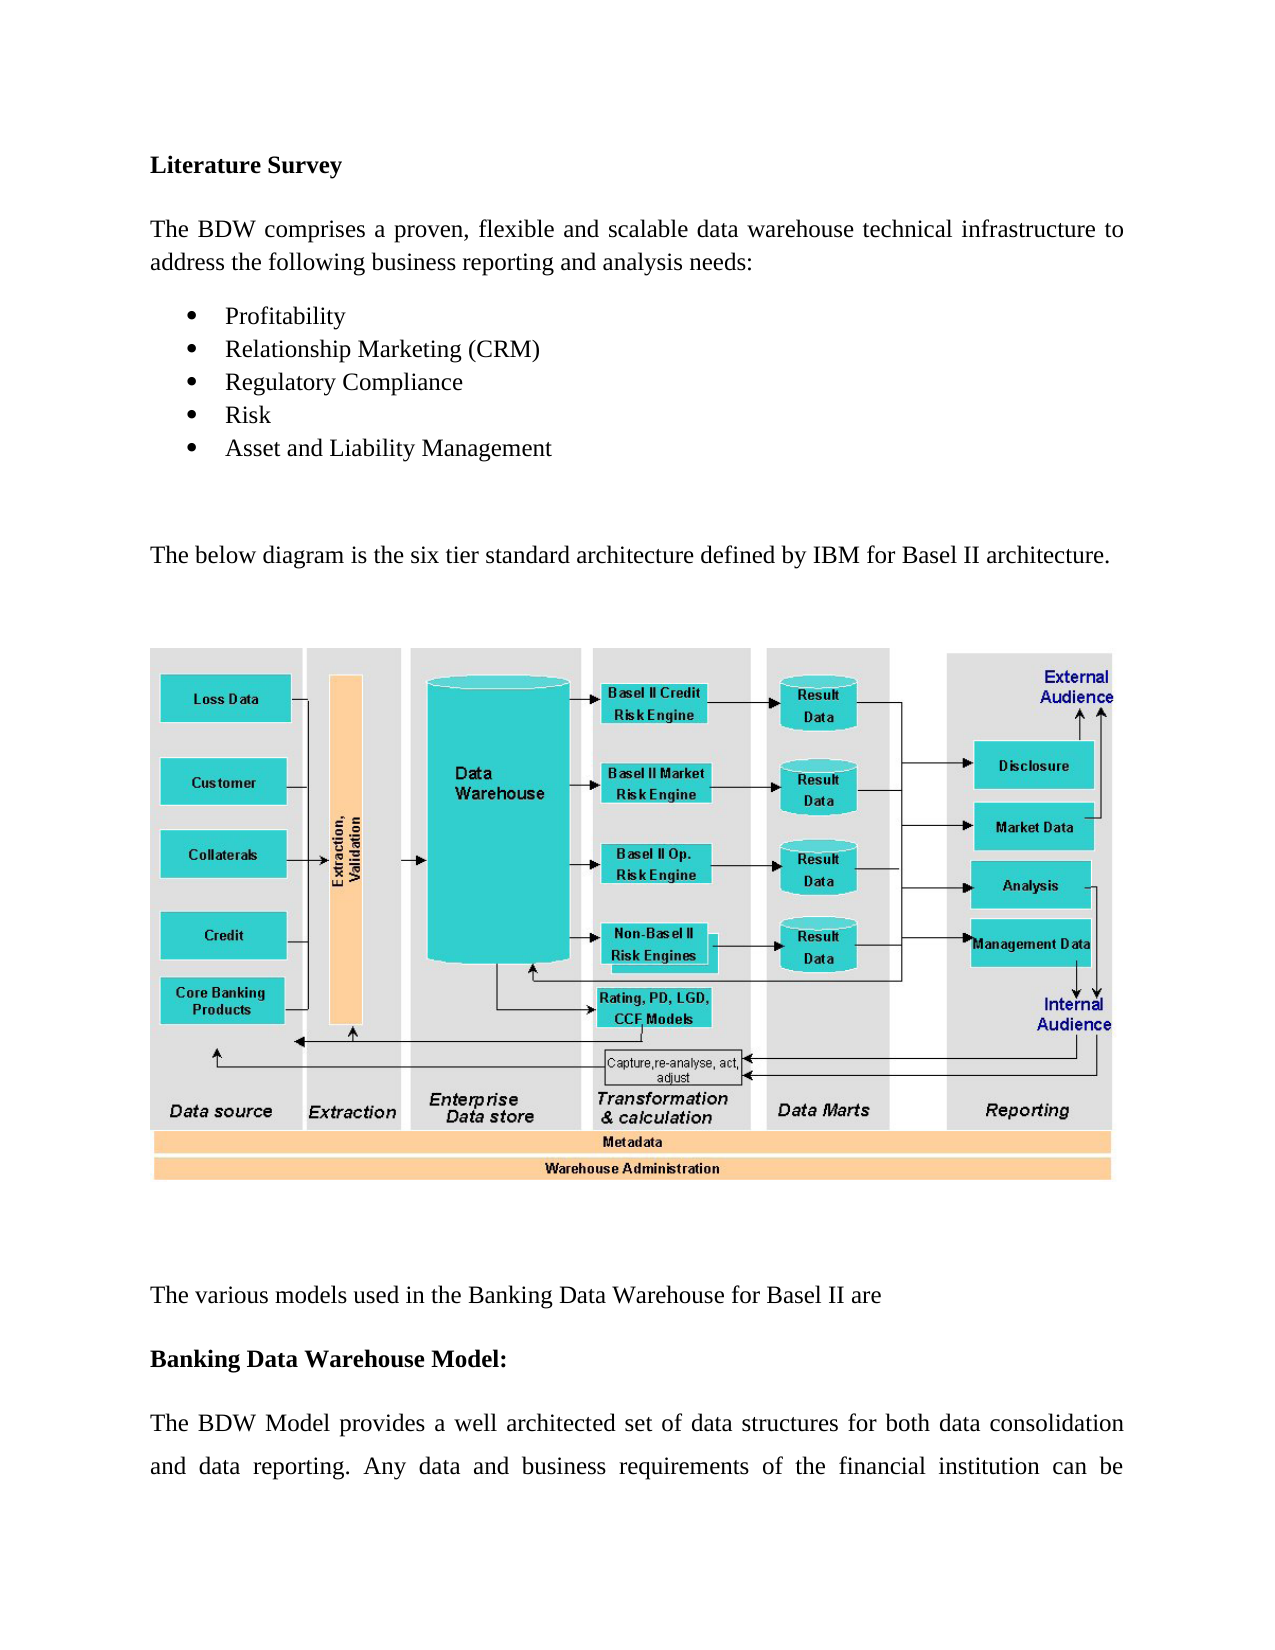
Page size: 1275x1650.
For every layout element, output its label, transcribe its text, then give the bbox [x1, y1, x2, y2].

list Risk [187, 400, 1125, 429]
list Relationship Marketing (CRM) [187, 334, 1125, 363]
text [150, 1408, 1125, 1480]
list Asset and Liability Management [187, 433, 1125, 462]
text The BDW comprises a proven, flexible and scalable data warehouse technical infrastructure to address the following business reporting and analysis needs: [150, 214, 1125, 276]
text The below diagram is the six tier standard architecture defined by IBM for Basel II architecture. [150, 541, 1125, 569]
text Literature Survey [150, 150, 1125, 179]
text The various models used in the Banking Data Warehouse for Basel II are [150, 1280, 1125, 1309]
list Profitability [187, 301, 1125, 329]
text Banking Data Warehouse Model: [150, 1344, 1125, 1373]
list Regulatory Compliance [187, 367, 1125, 396]
